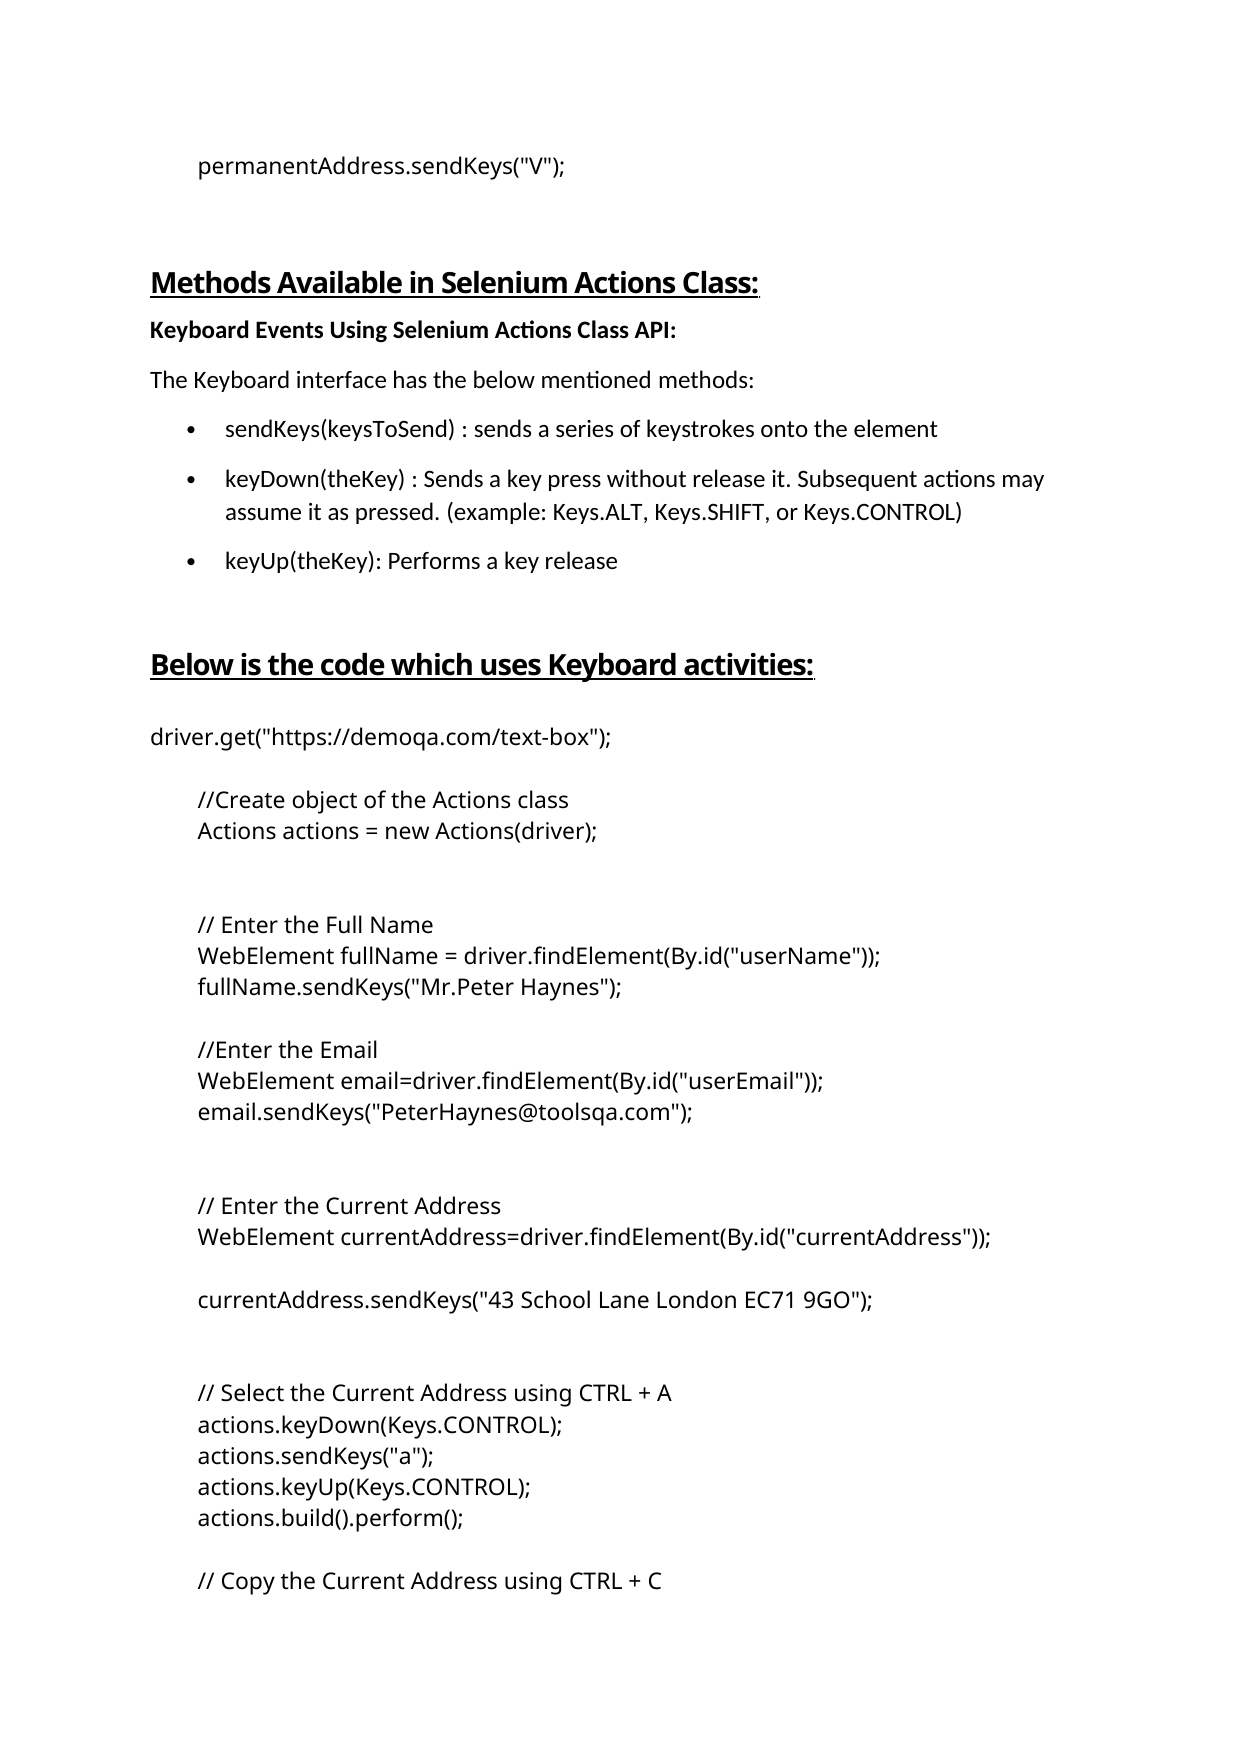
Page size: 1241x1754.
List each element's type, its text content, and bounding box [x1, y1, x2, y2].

text email.sendKeys("PeterHaynes@toolsqa.com"); [150, 1096, 1090, 1127]
text WebElement currentAddress=driver.findElement(By.id("currentAddress")); [150, 1221, 1090, 1252]
text // Enter the Current Address [150, 1190, 1090, 1221]
text //Enter the Email [150, 1033, 1090, 1065]
list keyUp(theKey): Performs a key release [187, 546, 1090, 576]
text // Select the Current Address using CTRL + A [150, 1377, 1090, 1408]
text WebElement fullName = driver.findElement(By.id("userName")); [150, 940, 1090, 971]
text actions.keyUp(Keys.CONTROL); [150, 1471, 1090, 1502]
text actions.sendKeys("a"); [150, 1440, 1090, 1471]
title Methods Available in Selenium Actions Class: [150, 262, 1090, 302]
text fullName.sendKeys("Mr.Peter Haynes"); [150, 971, 1090, 1002]
text //Create object of the Actions class [150, 783, 1090, 815]
text // Copy the Current Address using CTRL + C [150, 1565, 1090, 1596]
text permanentAddress.sendKeys("V"); [150, 150, 1090, 181]
text WebElement email=driver.findElement(By.id("userEmail")); [150, 1065, 1090, 1096]
text // Enter the Full Name [150, 908, 1090, 940]
text The Keyboard interface has the below mentioned methods: [150, 364, 1090, 394]
title Below is the code which uses Keyboard activities: [150, 645, 1090, 684]
list keyDown(theKey) : Sends a key press without release it. Subsequent actions may assume it as pressed. (example: Keys.ALT, Keys.SHIFT, or Keys.CONTROL) [187, 463, 1090, 526]
text actions.keyDown(Keys.CONTROL); [150, 1408, 1090, 1440]
text currentAddress.sendKeys("43 School Lane London EC71 9GO"); [150, 1283, 1090, 1315]
list sendKeys(keysToSend) : sends a series of keystrokes onto the element [187, 413, 1090, 444]
text driver.get("https://demoqa.com/text-box"); [150, 721, 1090, 752]
text Actions actions = new Actions(driver); [150, 815, 1090, 846]
text actions.build().perform(); [150, 1502, 1090, 1533]
text Keyboard Events Using Selenium Actions Class API: [150, 314, 1090, 345]
